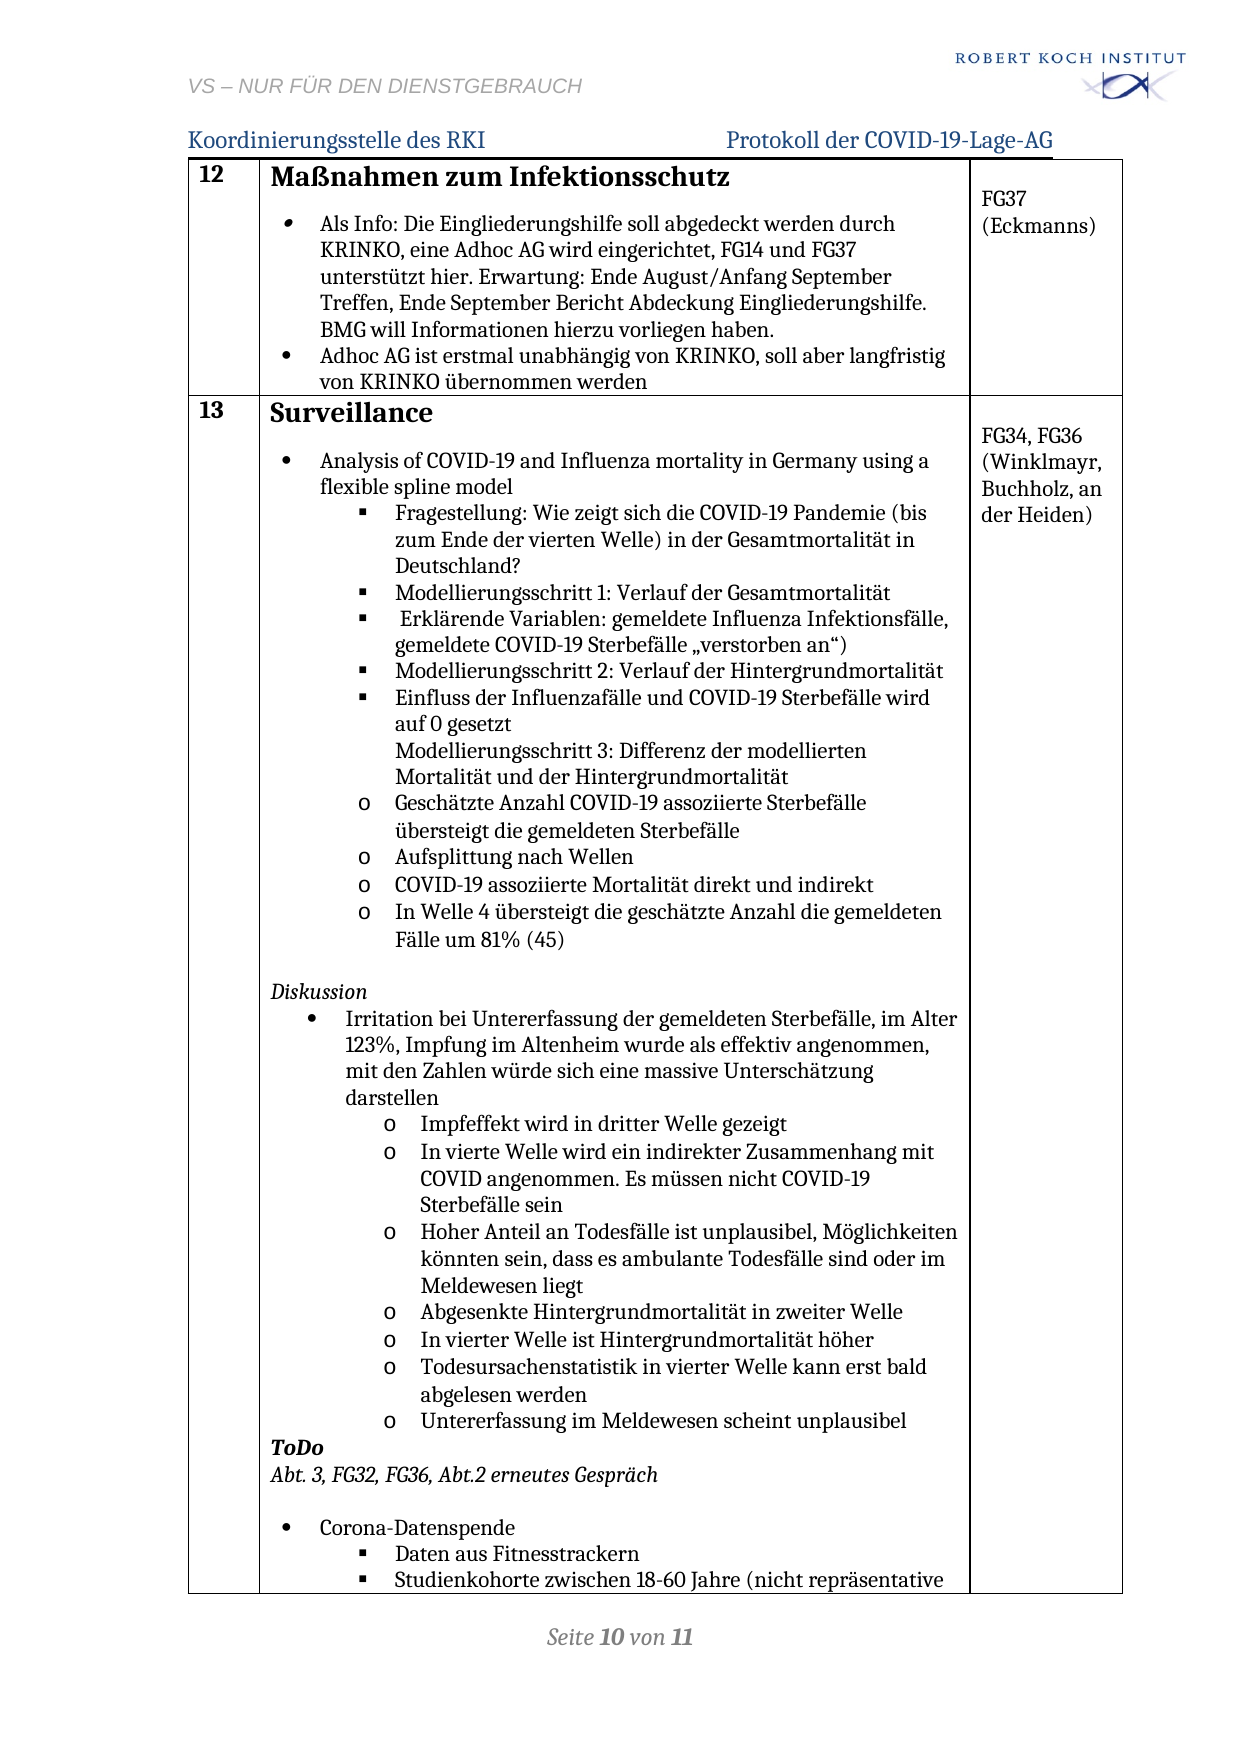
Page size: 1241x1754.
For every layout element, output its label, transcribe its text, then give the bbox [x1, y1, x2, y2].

table_cell Maßnahmen zum Infektionsschutz Als Info: Die Eingliederungshilfe soll abgedeckt werden durch KRINKO, eine Adhoc AG wird eingerichtet, FG14 und FG37 unterstützt hier. Erwartung: Ende August/Anfang September Treffen, Ende September Bericht Abdeckung Eingliederungshilfe. BMG will Informationen hierzu vorliegen haben. Adhoc AG ist erstmal unabhängig von KRINKO, soll aber langfristig von KRINKO übernommen werden [260, 160, 969, 395]
picture [947, 28, 1207, 105]
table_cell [260, 396, 969, 1593]
table_cell FG37 (Eckmanns) [971, 160, 1122, 395]
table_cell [971, 396, 1122, 1593]
table_cell 13 [189, 396, 259, 1593]
table_cell 12 [189, 160, 259, 395]
